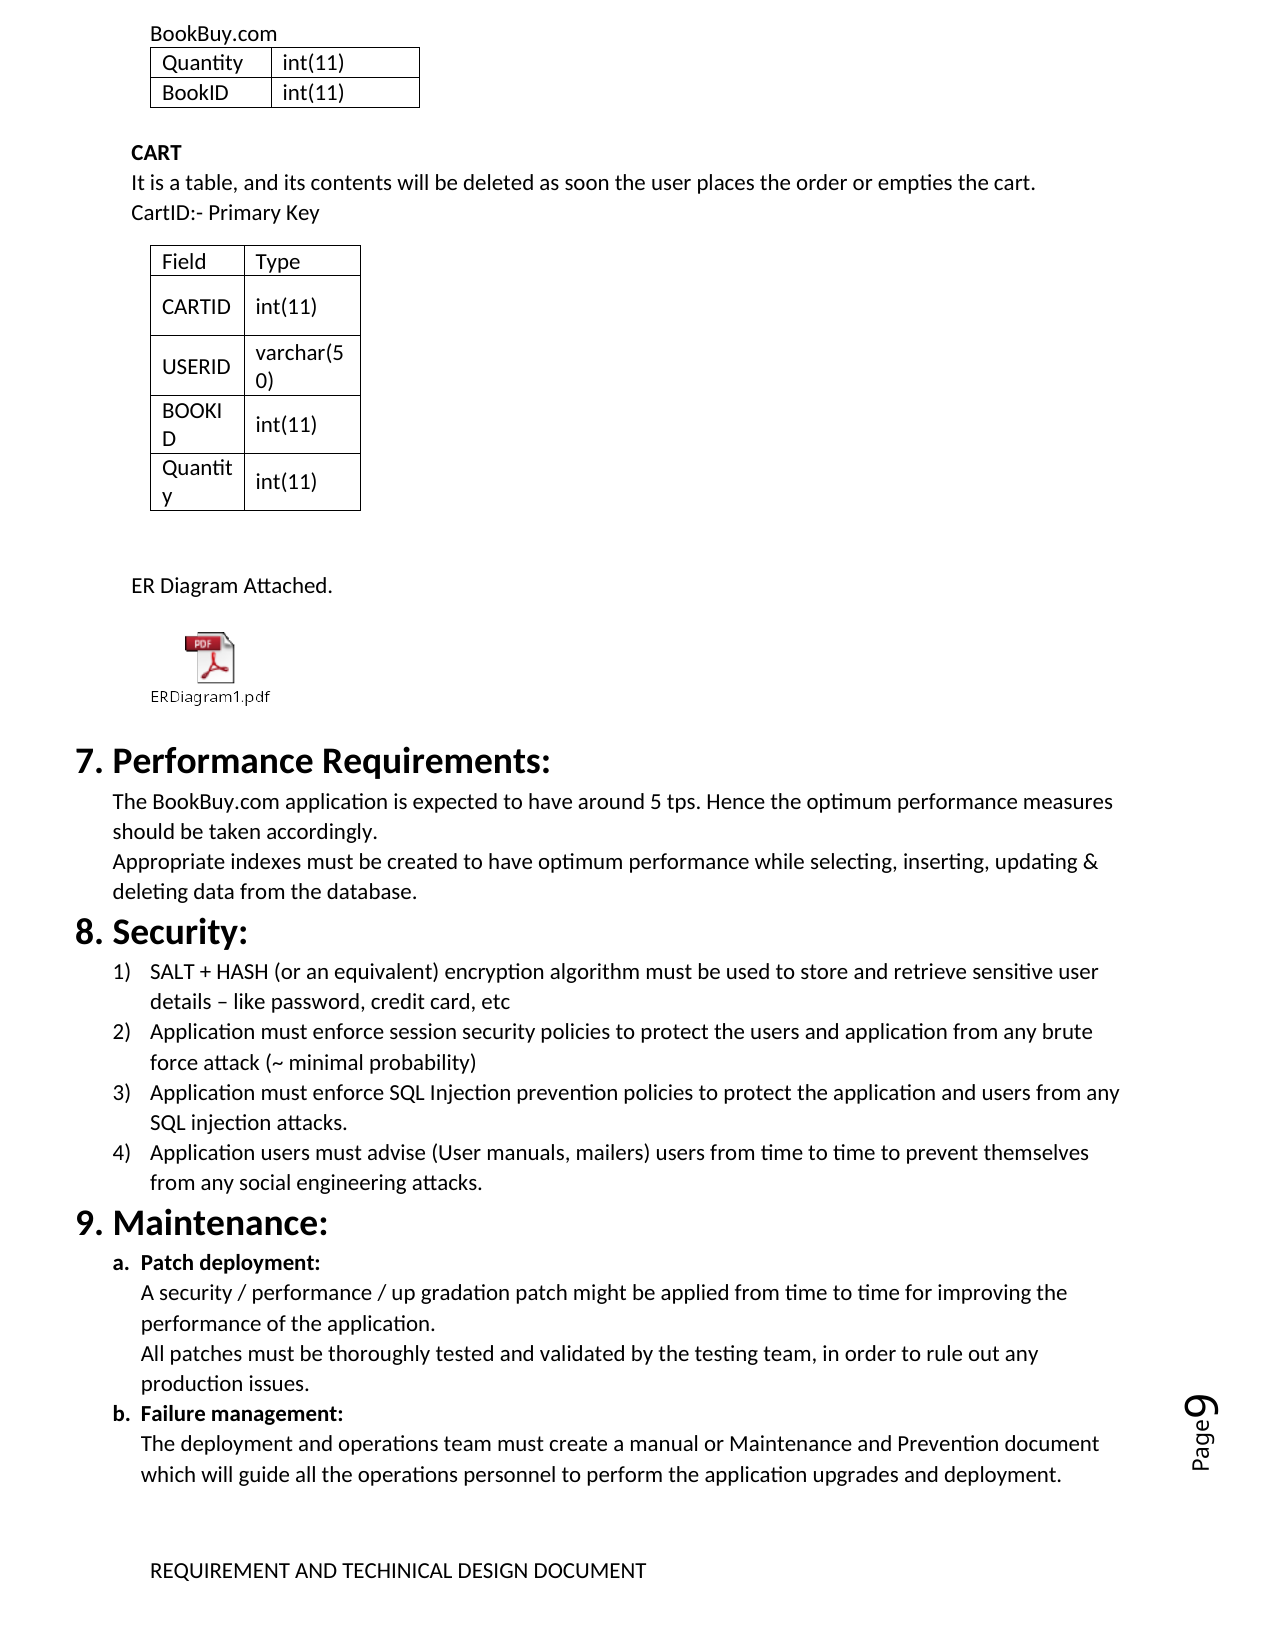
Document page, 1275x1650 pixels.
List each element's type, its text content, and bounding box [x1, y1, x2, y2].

list It is a table, and its contents will be deleted as soon the user places the order or empties the cart. [131, 168, 1125, 196]
list Security: [75, 908, 1125, 953]
table_cell Quantity [151, 48, 271, 77]
table_header Type [245, 246, 360, 275]
list Patch deployment: [112, 1248, 1125, 1276]
list SALT + HASH (or an equivalent) encryption algorithm must be used to store and retrieve sensitive user details – like password, credit card, etc [112, 957, 1125, 1015]
table_cell int(11) [272, 78, 419, 107]
list Appropriate indexes must be created to have optimum performance while selecting, inserting, updating & deleting data from the database. [112, 847, 1125, 905]
list A security / performance / up gradation patch might be applied from time to time for improving the performance of the application. [141, 1278, 1125, 1337]
table_cell int(11) [245, 396, 360, 452]
table_header Field [151, 246, 244, 275]
list Application must enforce session security policies to protect the users and application from any brute force attack (~ minimal probability) [112, 1017, 1125, 1076]
table_cell CARTID [151, 276, 244, 335]
list Application users must advise (User manuals, mailers) users from time to time to prevent themselves from any social engineering attacks. [112, 1138, 1125, 1197]
table_cell USERID [151, 336, 244, 395]
table_cell int(11) [245, 454, 360, 509]
list ER Diagram Attached. [131, 571, 1125, 599]
list All patches must be thoroughly tested and validated by the testing team, in order to rule out any production issues. [141, 1339, 1125, 1397]
table_cell varchar(50) [245, 336, 360, 395]
list CartID:- Primary Key [131, 198, 1125, 226]
list Application must enforce SQL Injection prevention policies to protect the application and users from any SQL injection attacks. [112, 1078, 1125, 1136]
list CART [131, 138, 1125, 166]
table_cell Quantity [151, 454, 244, 509]
list Failure management: [112, 1399, 1125, 1427]
table_cell BOOKID [151, 396, 244, 452]
list The BookBuy.com application is expected to have around 5 tps. Hence the optimum performance measures should be taken accordingly. [112, 787, 1125, 845]
table_cell BookID [151, 78, 271, 107]
list The deployment and operations team must create a manual or Maintenance and Prevention document which will guide all the operations personnel to perform the application upgrades and deployment. [141, 1429, 1125, 1488]
list Performance Requirements: [75, 737, 1125, 783]
list Maintenance: [75, 1199, 1125, 1244]
table_cell int(11) [272, 48, 419, 77]
table_cell int(11) [245, 276, 360, 335]
